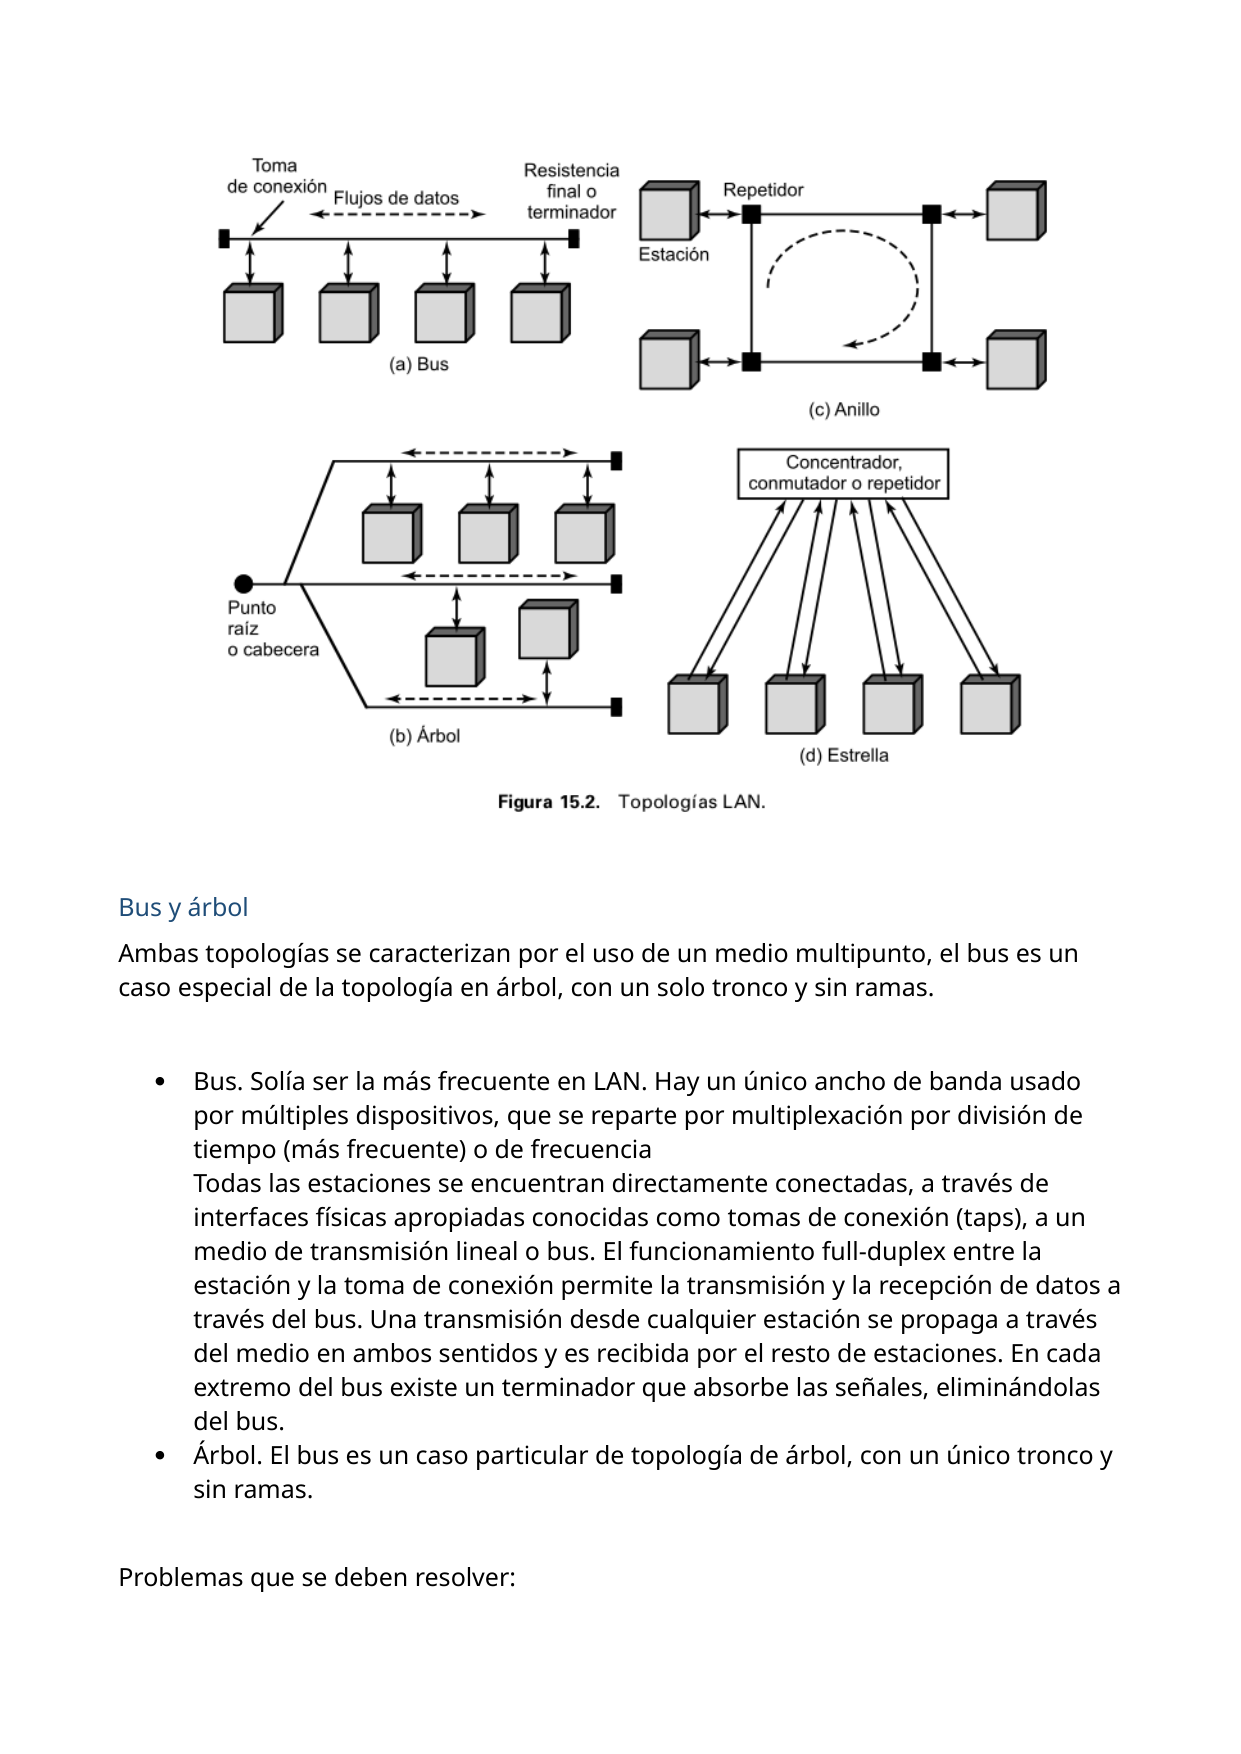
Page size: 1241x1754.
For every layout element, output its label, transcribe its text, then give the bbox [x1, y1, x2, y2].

subtitle Bus y árbol [118, 889, 1122, 923]
text Ambas topologías se caracterizan por el uso de un medio multipunto, el bus es un caso especial de la topología en árbol, con un solo tronco y sin ramas. [118, 936, 1122, 1004]
list Árbol. El bus es un caso particular de topología de árbol, con un único tronco y sin ramas. [156, 1438, 1122, 1506]
text Problemas que se deben resolver: [118, 1560, 1122, 1594]
list Bus. Solía ser la más frecuente en LAN. Hay un único ancho de banda usado por múltiples dispositivos, que se reparte por multiplexación por división de tiempo (más frecuente) o de frecuencia Todas las estaciones se encuentran directamente conectadas, a través de interfaces físicas apropiadas conocidas como tomas de conexión (taps), a un medio de transmisión lineal o bus. El funcionamiento full-duplex entre la estación y la toma de conexión permite la transmisión y la recepción de datos a través del bus. Una transmisión desde cualquier estación se propaga a través del medio en ambos sentidos y es recibida por el resto de estaciones. En cada extremo del bus existe un terminador que absorbe las señales, eliminándolas del bus. [156, 1063, 1122, 1438]
picture [199, 138, 1056, 821]
